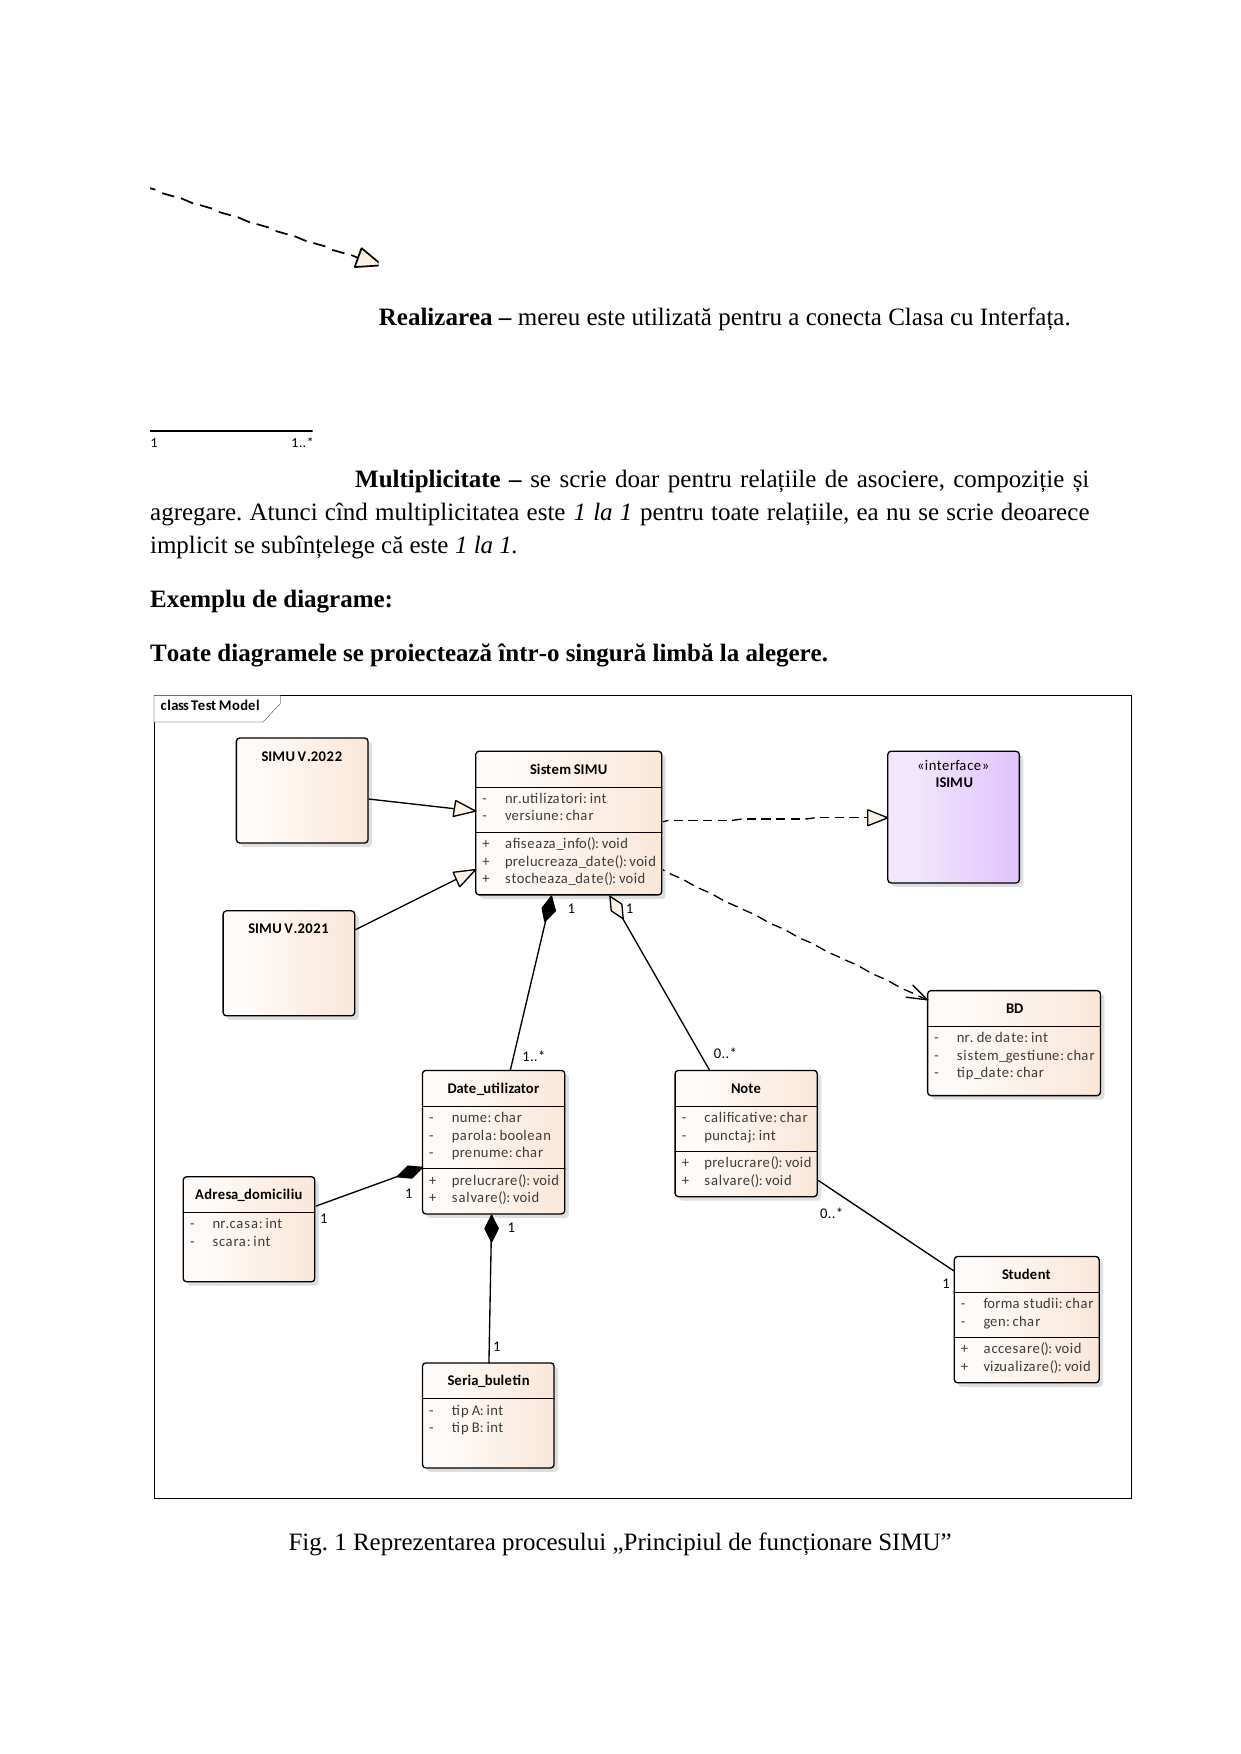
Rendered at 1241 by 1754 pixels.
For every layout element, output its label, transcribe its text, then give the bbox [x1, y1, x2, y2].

text Multiplicitate – se scrie doar pentru relațiile de asociere, compoziție și agregare. Atunci cînd multiplicitatea este 1 la 1 pentru toate relațiile, ea nu se scrie deoarece implicit se subînțelege că este 1 la 1. [150, 356, 1090, 559]
text Realizarea – mereu este utilizată pentru a conecta Clasa cu Interfața. [150, 150, 1090, 331]
text Toate diagramele se proiectează într-o singură limbă la alegere. [150, 638, 1090, 666]
text Fig. 1 Reprezentarea procesului „Principiul de funcționare SIMU” [150, 1527, 1090, 1556]
text Exemplu de diagrame: [150, 584, 1090, 612]
